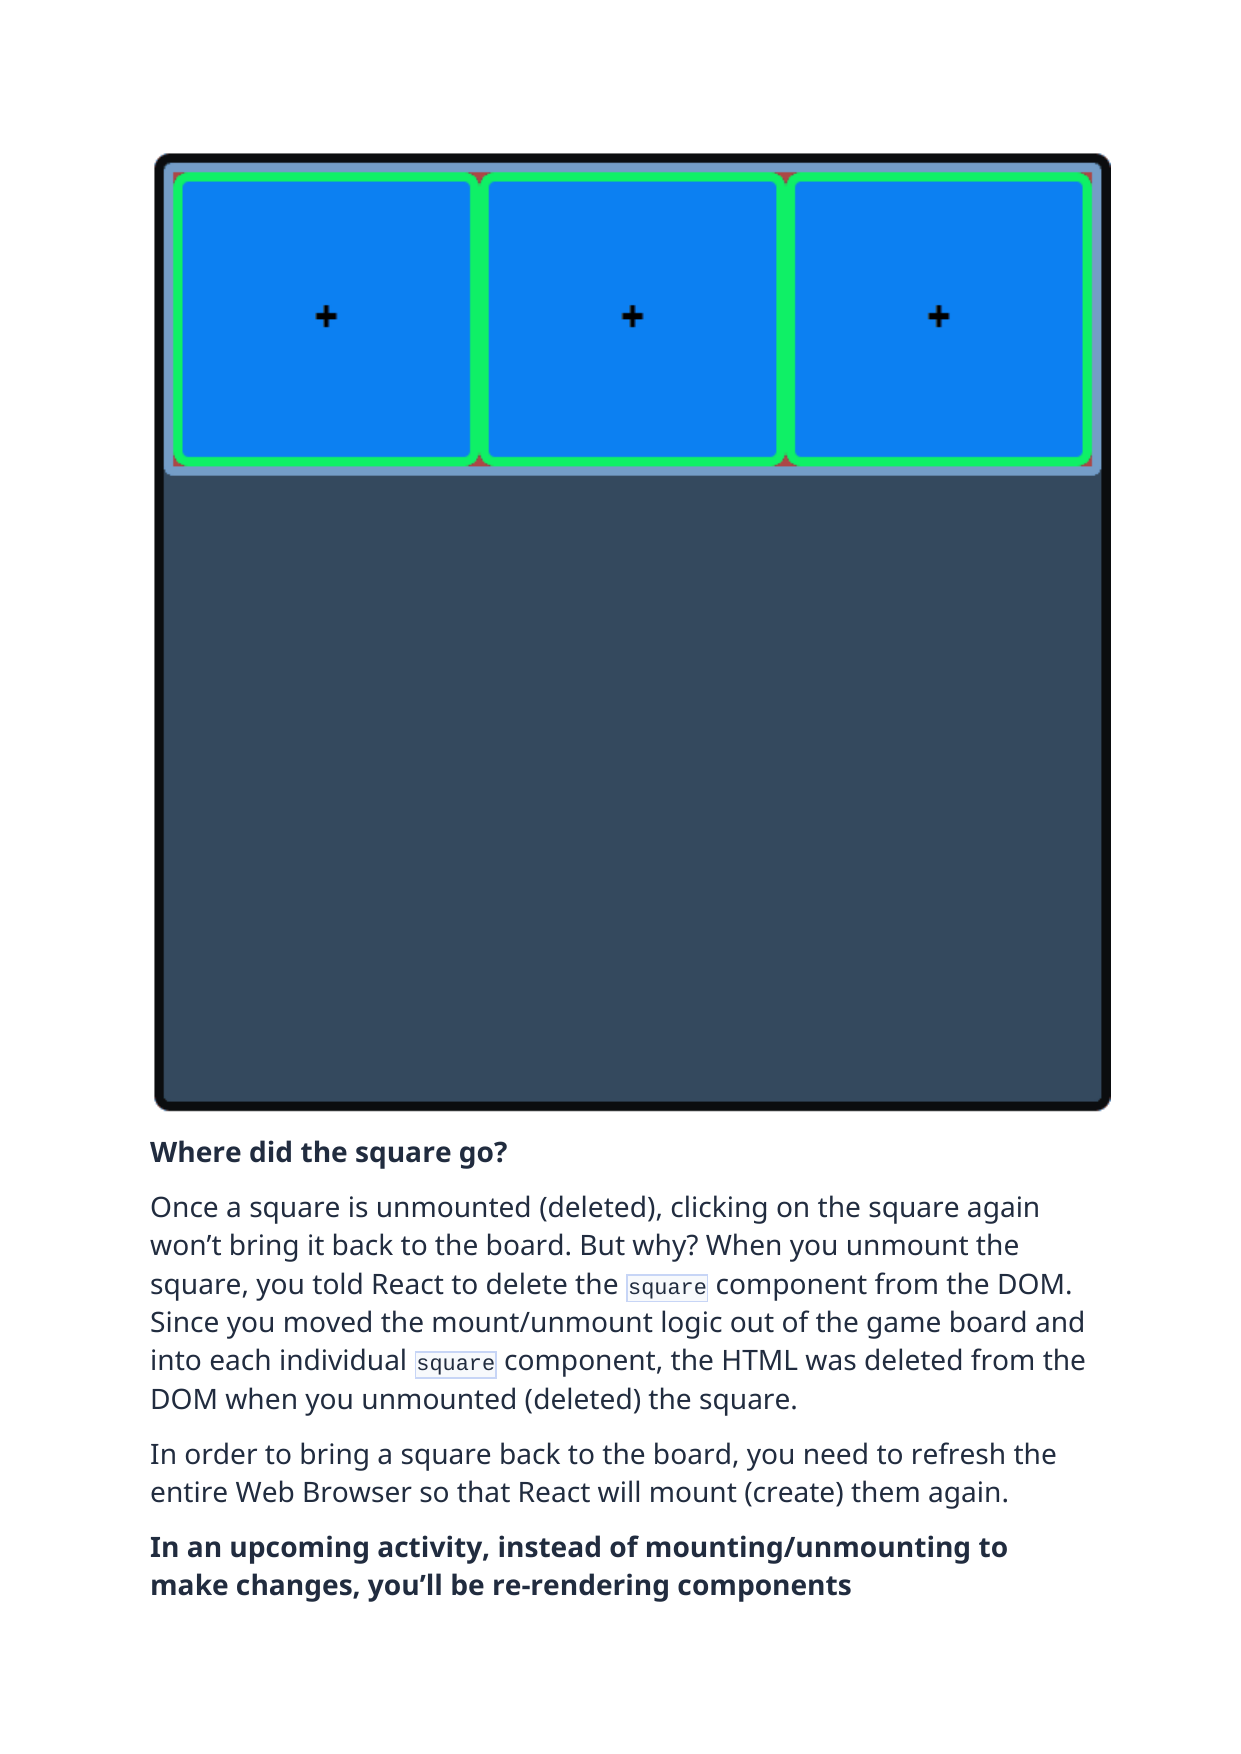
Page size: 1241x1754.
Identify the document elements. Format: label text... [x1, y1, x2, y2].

picture [150, 150, 1111, 1116]
text In an upcoming activity, instead of mounting/unmounting to make changes, you’ll be re-rendering components [150, 1527, 1090, 1604]
text Once a square is unmounted (deleted), clicking on the square again won’t bring it back to the board. But why? When you unmount the square, you told React to delete the square component from the DOM. Since you moved the mount/unmount logic out of the game board and into each individual square component, the HTML was deleted from the DOM when you unmounted (deleted) the square. [150, 1187, 1090, 1417]
text In order to bring a square back to the board, you need to refresh the entire Web Browser so that React will mount (create) them again. [150, 1434, 1090, 1511]
text Where did the square go? [150, 1132, 1090, 1171]
